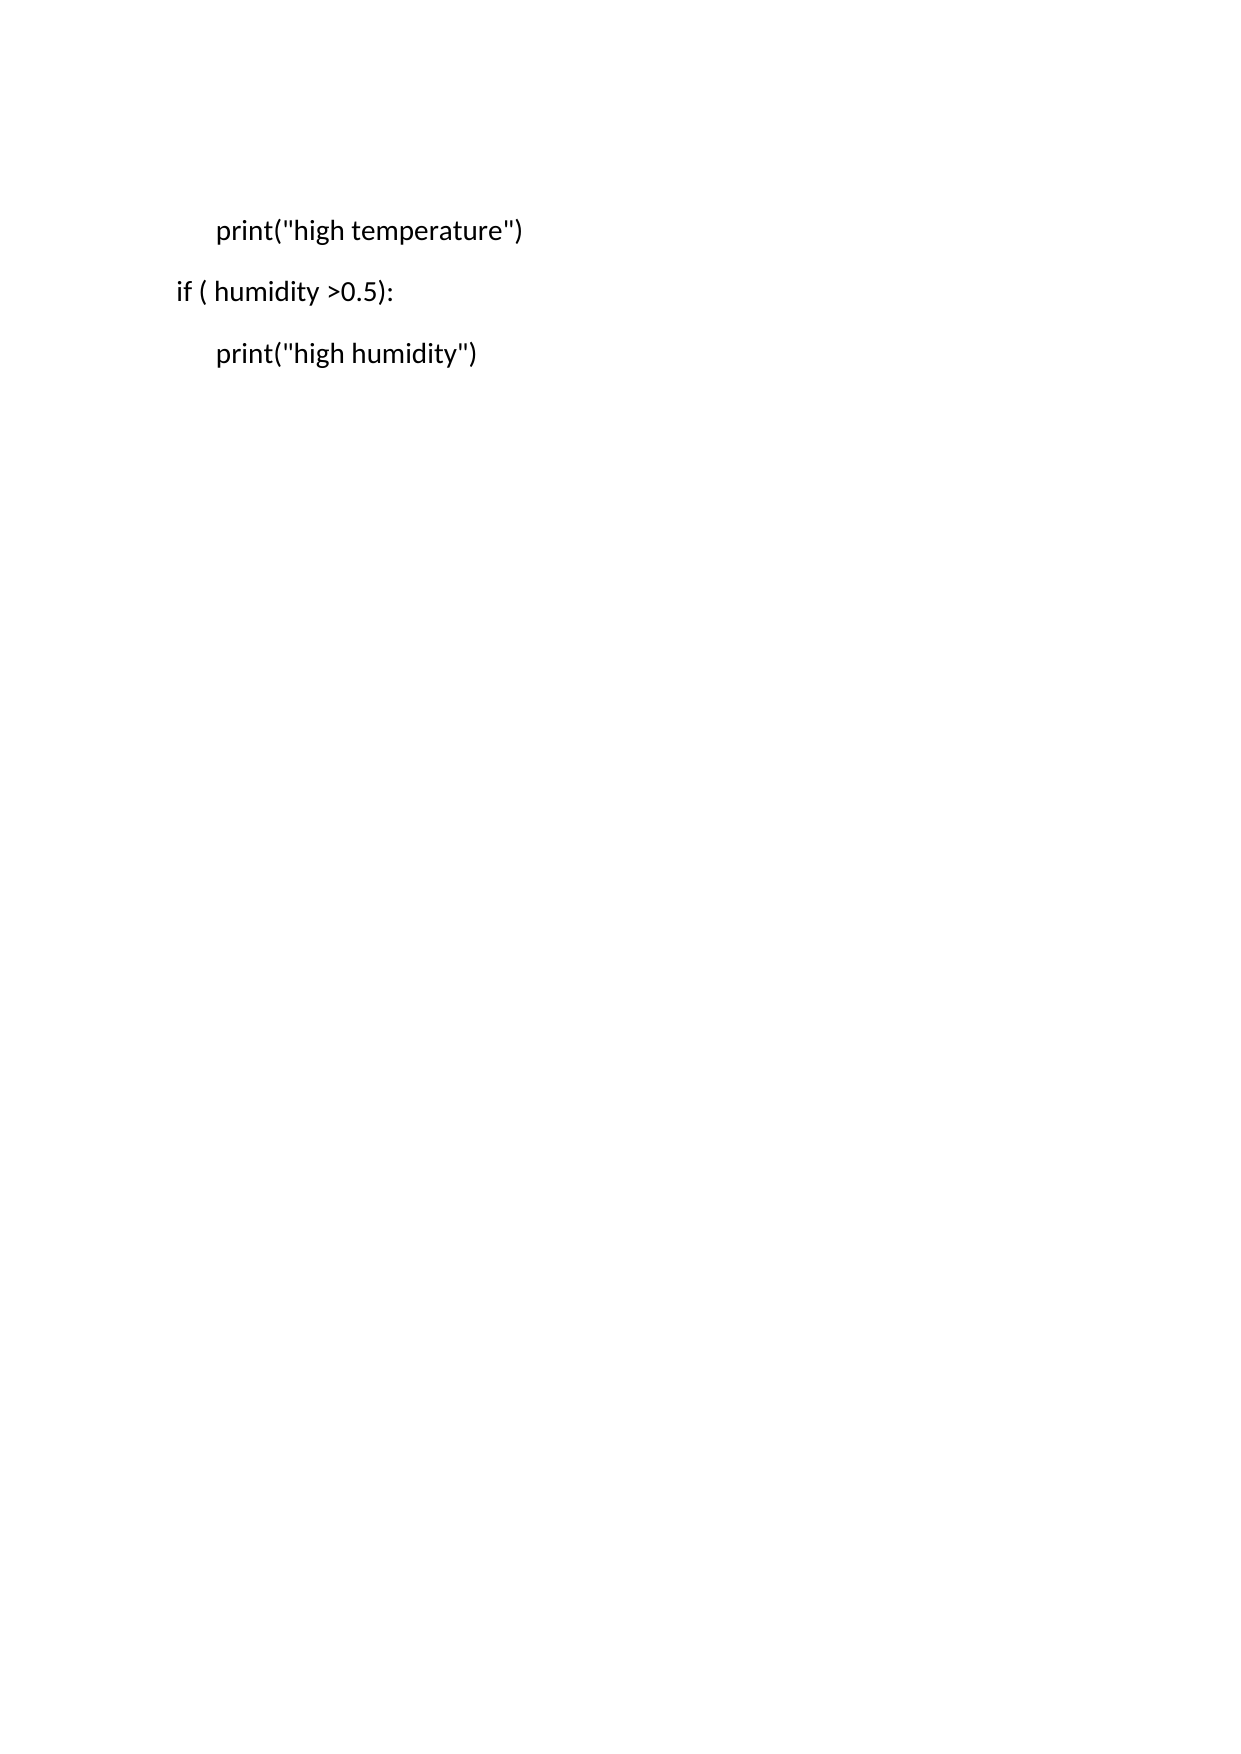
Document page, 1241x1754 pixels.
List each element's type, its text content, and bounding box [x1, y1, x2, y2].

text print("high humidity") [150, 335, 1090, 371]
text print("high temperature") [150, 212, 1090, 247]
text if ( humidity >0.5): [150, 273, 1090, 309]
